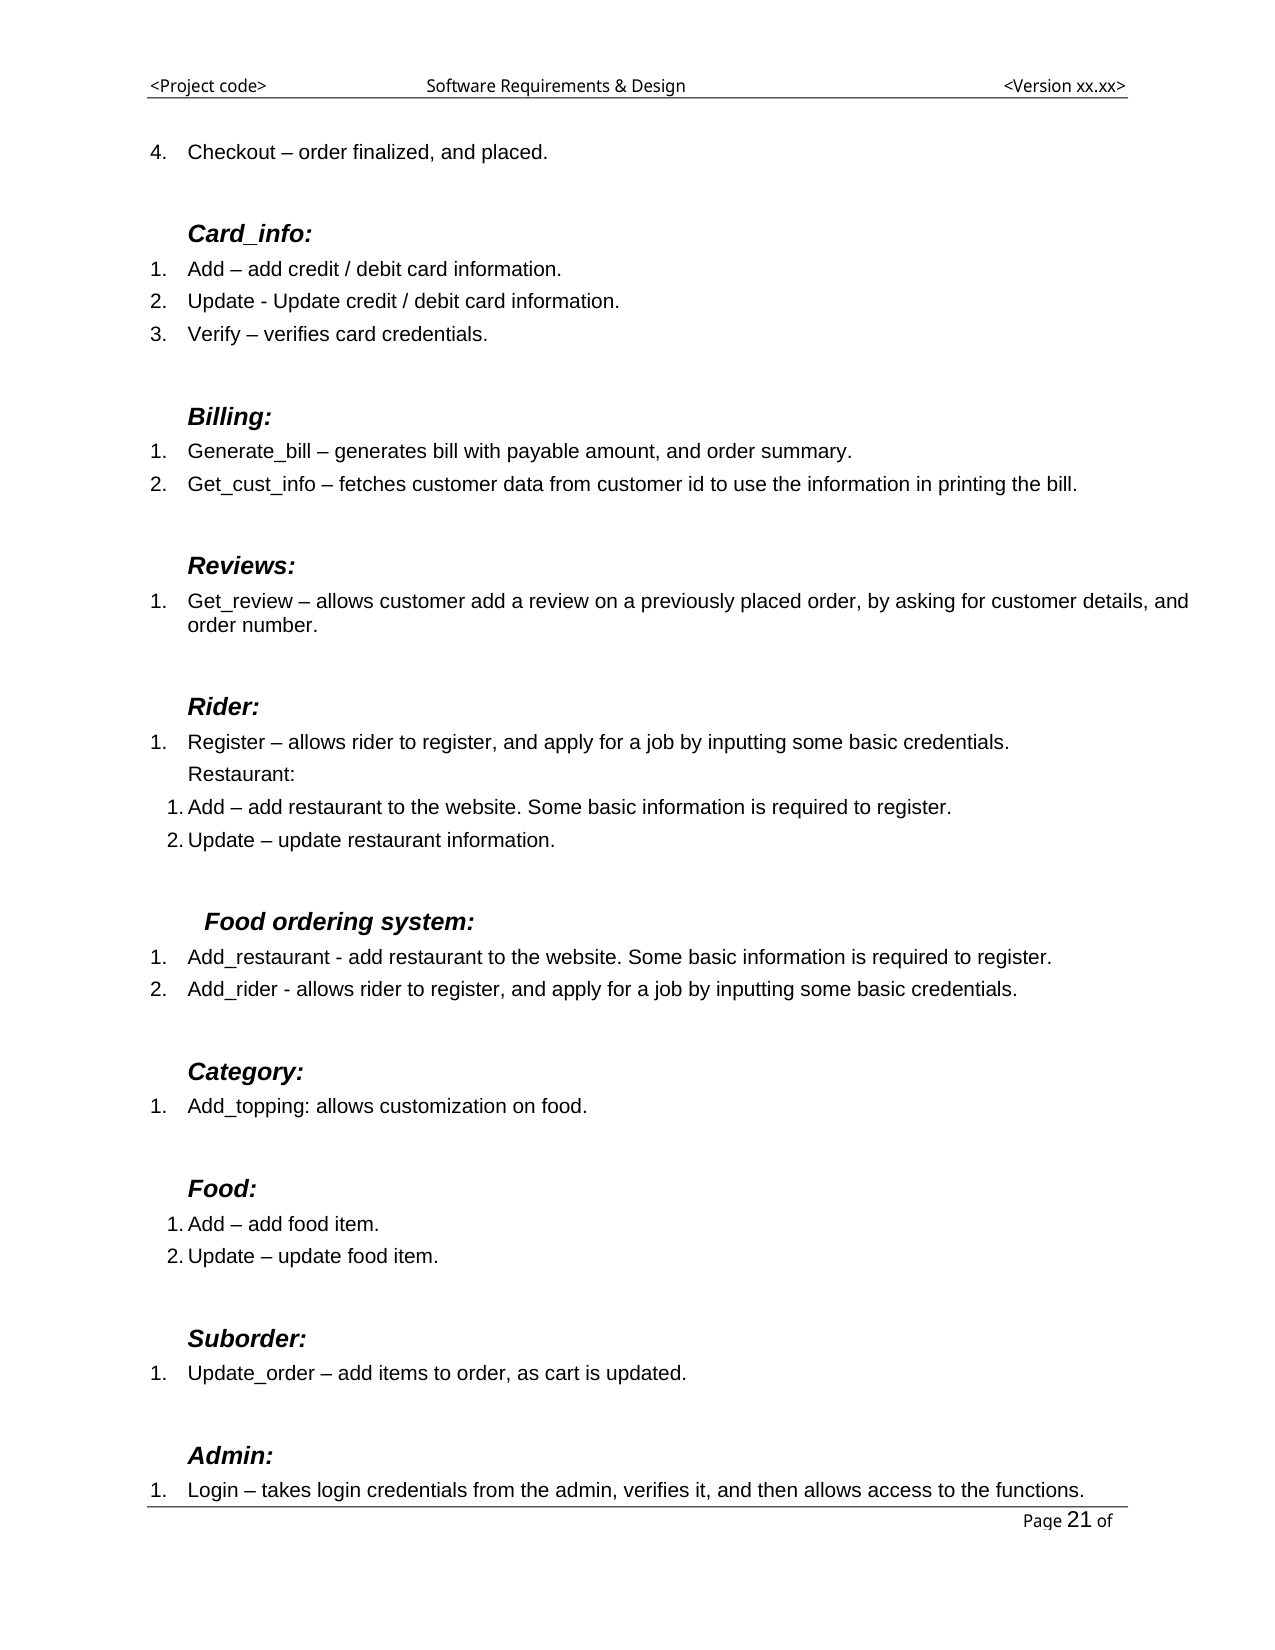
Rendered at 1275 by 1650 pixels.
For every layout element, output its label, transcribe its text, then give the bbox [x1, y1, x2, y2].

subtitle Add – add food item. [167, 1211, 1196, 1235]
subtitle Add_restaurant - add restaurant to the website. Some basic information is required to register. [150, 944, 1196, 968]
subtitle Update - Update credit / debit card information. [150, 289, 1196, 313]
subtitle Billing: [150, 402, 1196, 430]
subtitle Food: [129, 1174, 1196, 1203]
subtitle Checkout – order finalized, and placed. [150, 139, 1196, 163]
subtitle Reviews: [150, 551, 1196, 580]
subtitle Verify – verifies card credentials. [150, 322, 1196, 346]
subtitle Update – update food item. [167, 1244, 1196, 1268]
subtitle Add – add credit / debit card information. [150, 257, 1196, 281]
subtitle Add – add restaurant to the website. Some basic information is required to register. [167, 795, 1196, 819]
subtitle Update_order – add items to order, as cart is updated. [150, 1361, 1196, 1385]
subtitle Food ordering system: [204, 907, 1196, 936]
subtitle Get_review – allows customer add a review on a previously placed order, by asking for customer details, and order number. [150, 589, 1196, 637]
subtitle Update – update restaurant information. [167, 827, 1196, 851]
subtitle Generate_bill – generates bill with payable amount, and order summary. [150, 439, 1196, 463]
subtitle Add_topping: allows customization on food. [150, 1094, 1196, 1118]
subtitle Add_rider - allows rider to register, and apply for a job by inputting some basic credentials. [150, 977, 1196, 1001]
subtitle Get_cust_info – fetches customer data from customer id to use the information in printing the bill. [150, 472, 1196, 496]
subtitle Suborder: [150, 1324, 1196, 1352]
subtitle Rider: [150, 692, 1196, 721]
subtitle Card_info: [150, 219, 1196, 248]
subtitle Restaurant: [129, 762, 1196, 786]
subtitle Category: [187, 1057, 1196, 1086]
subtitle Register – allows rider to register, and apply for a job by inputting some basic credentials. [150, 730, 1196, 754]
subtitle Login – takes login credentials from the admin, verifies it, and then allows access to the functions. [150, 1478, 1196, 1502]
subtitle Admin: [150, 1441, 1196, 1469]
